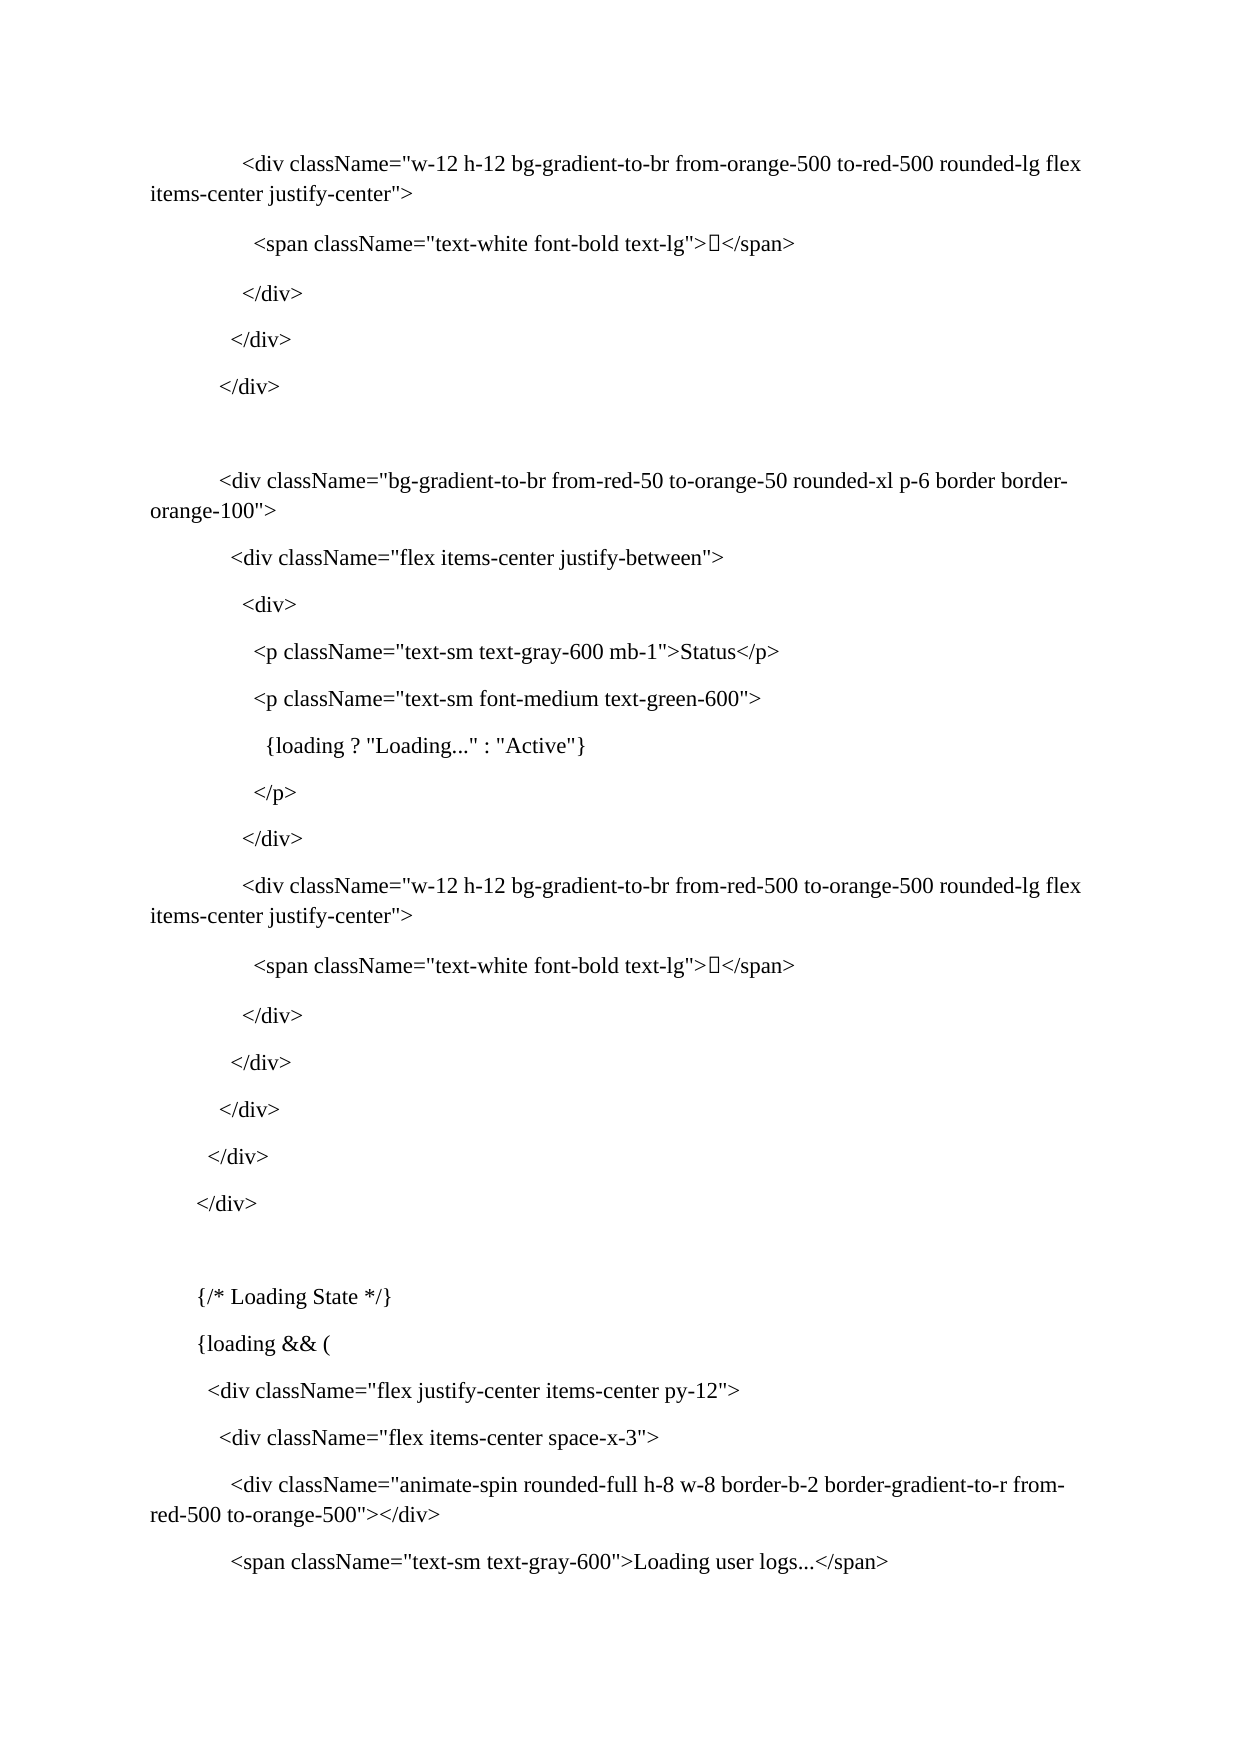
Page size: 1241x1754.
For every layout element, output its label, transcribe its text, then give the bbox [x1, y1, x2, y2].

text </div> [150, 373, 1090, 400]
text <div className="animate-spin rounded-full h-8 w-8 border-b-2 border-gradient-to-r from-red-500 to-orange-500"></div> [150, 1471, 1090, 1527]
text </div> [150, 1049, 1090, 1075]
text <div className="w-12 h-12 bg-gradient-to-br from-orange-500 to-red-500 rounded-lg flex items-center justify-center"> [150, 150, 1090, 207]
text <p className="text-sm text-gray-600 mb-1">Status</p> [150, 638, 1090, 664]
text <div className="w-12 h-12 bg-gradient-to-br from-red-500 to-orange-500 rounded-lg flex items-center justify-center"> [150, 872, 1090, 929]
text <span className="text-sm text-gray-600">Loading user logs...</span> [150, 1548, 1090, 1574]
text </div> [150, 1143, 1090, 1169]
text <span className="text-white font-bold text-lg">✅</span> [150, 227, 1090, 258]
text <div className="flex items-center space-x-3"> [150, 1424, 1090, 1450]
text </div> [150, 1002, 1090, 1028]
text </div> [150, 1189, 1090, 1216]
text <div className="flex items-center justify-between"> [150, 544, 1090, 571]
text {loading ? "Loading..." : "Active"} [150, 732, 1090, 758]
text {loading && ( [150, 1330, 1090, 1357]
text {/* Loading State */} [150, 1283, 1090, 1310]
text <div className="flex justify-center items-center py-12"> [150, 1377, 1090, 1403]
text </div> [150, 1096, 1090, 1122]
text <div> [150, 591, 1090, 617]
text </div> [150, 327, 1090, 353]
text </div> [150, 280, 1090, 306]
text </p> [150, 779, 1090, 805]
text </div> [150, 826, 1090, 852]
text <p className="text-sm font-medium text-green-600"> [150, 685, 1090, 711]
text <span className="text-white font-bold text-lg">🔄</span> [150, 949, 1090, 981]
text <div className="bg-gradient-to-br from-red-50 to-orange-50 rounded-xl p-6 border border-orange-100"> [150, 467, 1090, 524]
